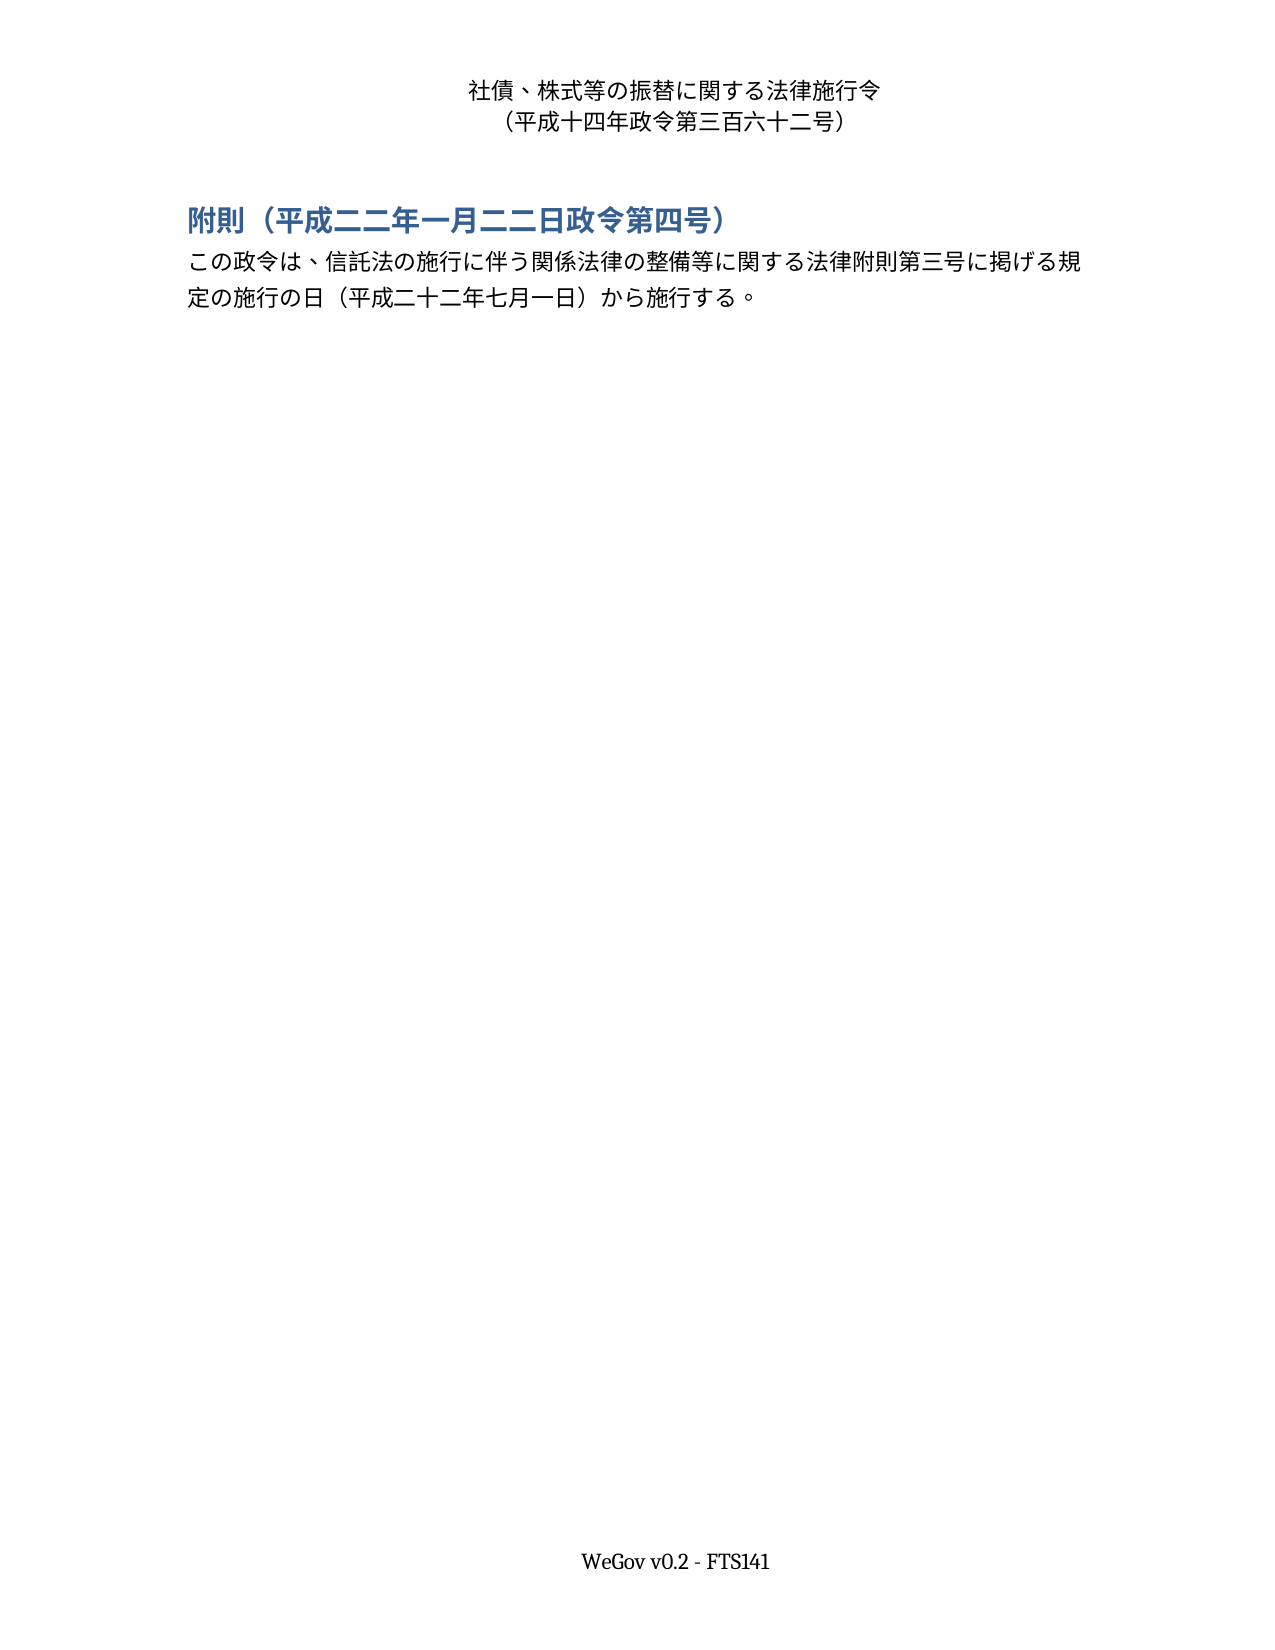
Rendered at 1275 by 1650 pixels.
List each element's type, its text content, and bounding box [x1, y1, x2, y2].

text この政令は、信託法の施行に伴う関係法律の整備等に関する法律附則第三号に掲げる規定の施行の日（平成二十二年七月一日）から施行する。 [187, 246, 1087, 313]
subtitle 附則（平成二二年一月二二日政令第四号） [187, 200, 1087, 240]
